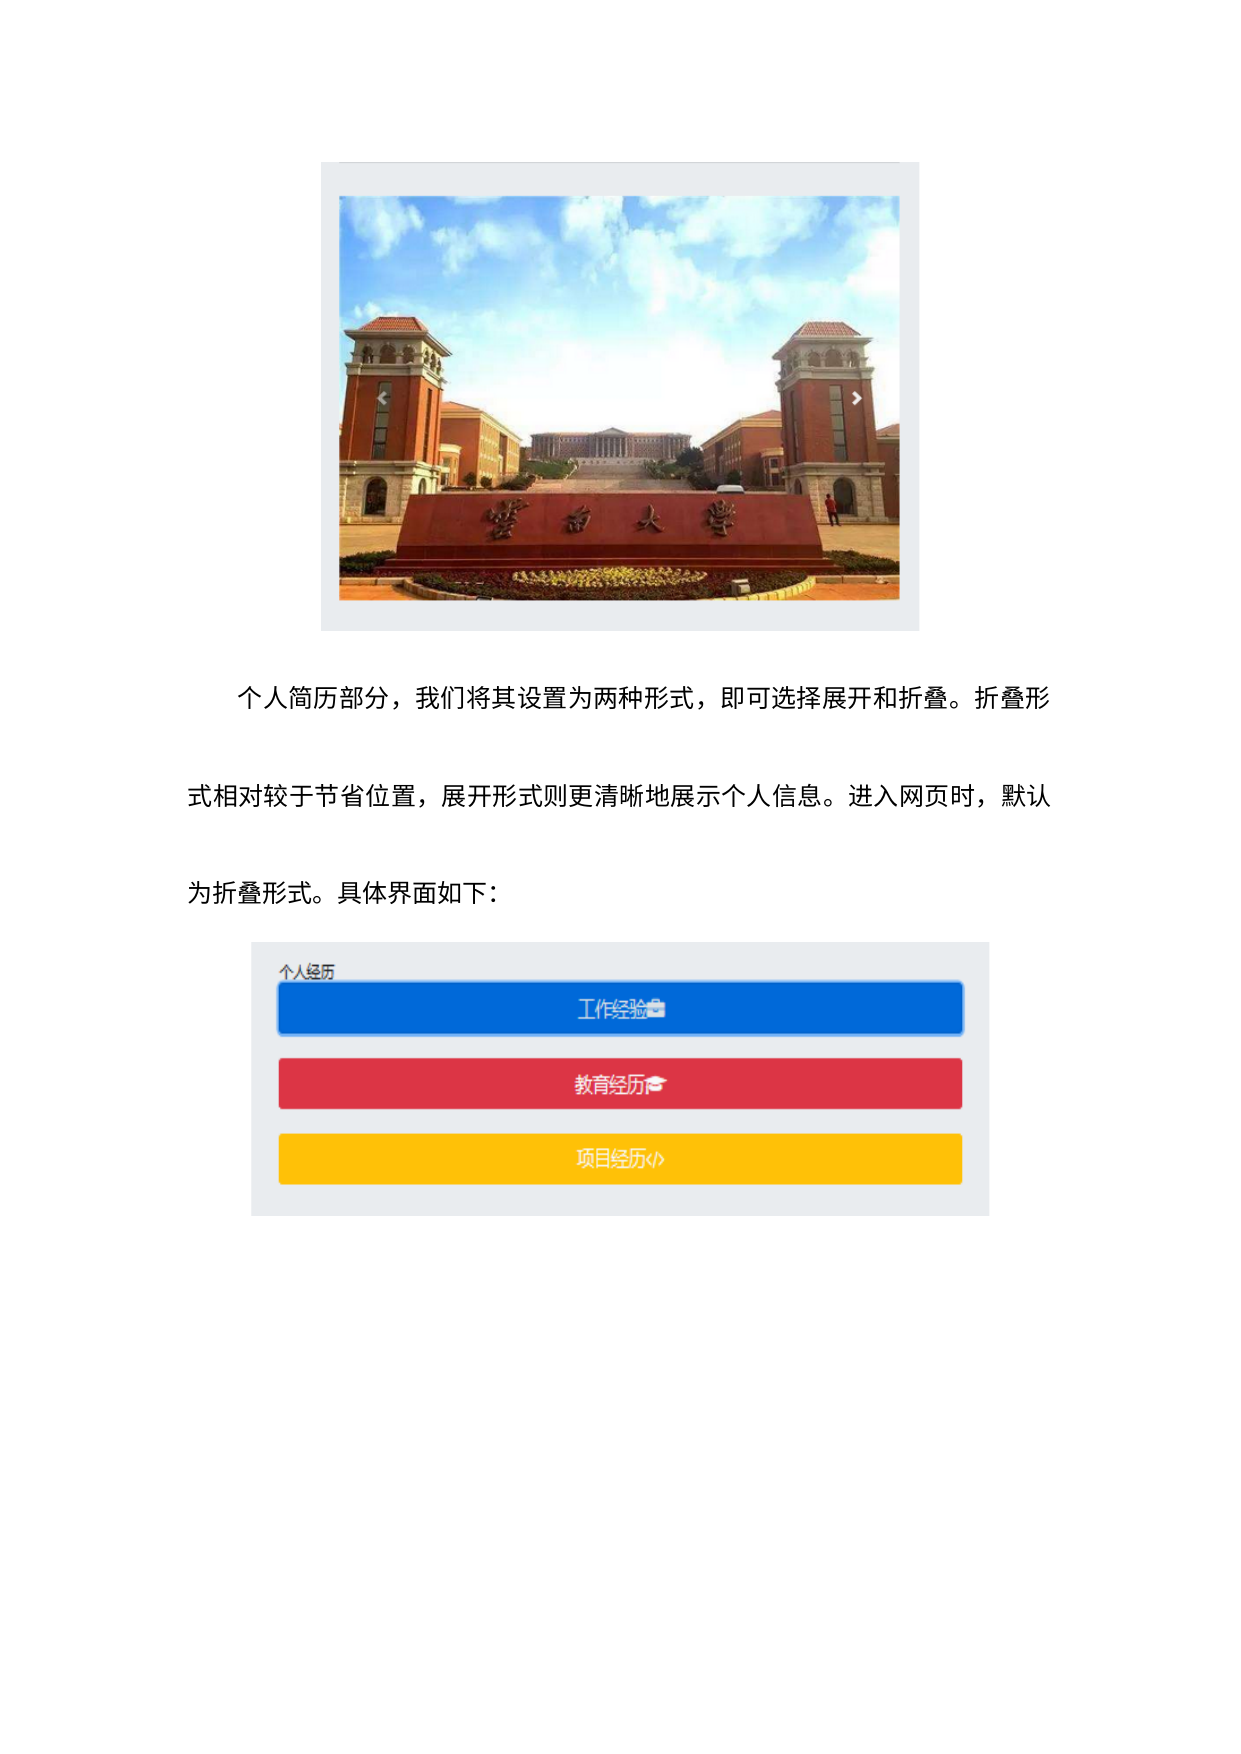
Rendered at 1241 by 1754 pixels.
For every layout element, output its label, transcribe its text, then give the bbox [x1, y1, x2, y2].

text 个人简历部分，我们将其设置为两种形式，即可选择展开和折叠。折叠形式相对较于节省位置，展开形式则更清晰地展示个人信息。进入网页时，默认为折叠形式。具体界面如下： [187, 664, 1053, 924]
picture [321, 162, 920, 631]
picture [250, 942, 990, 1216]
